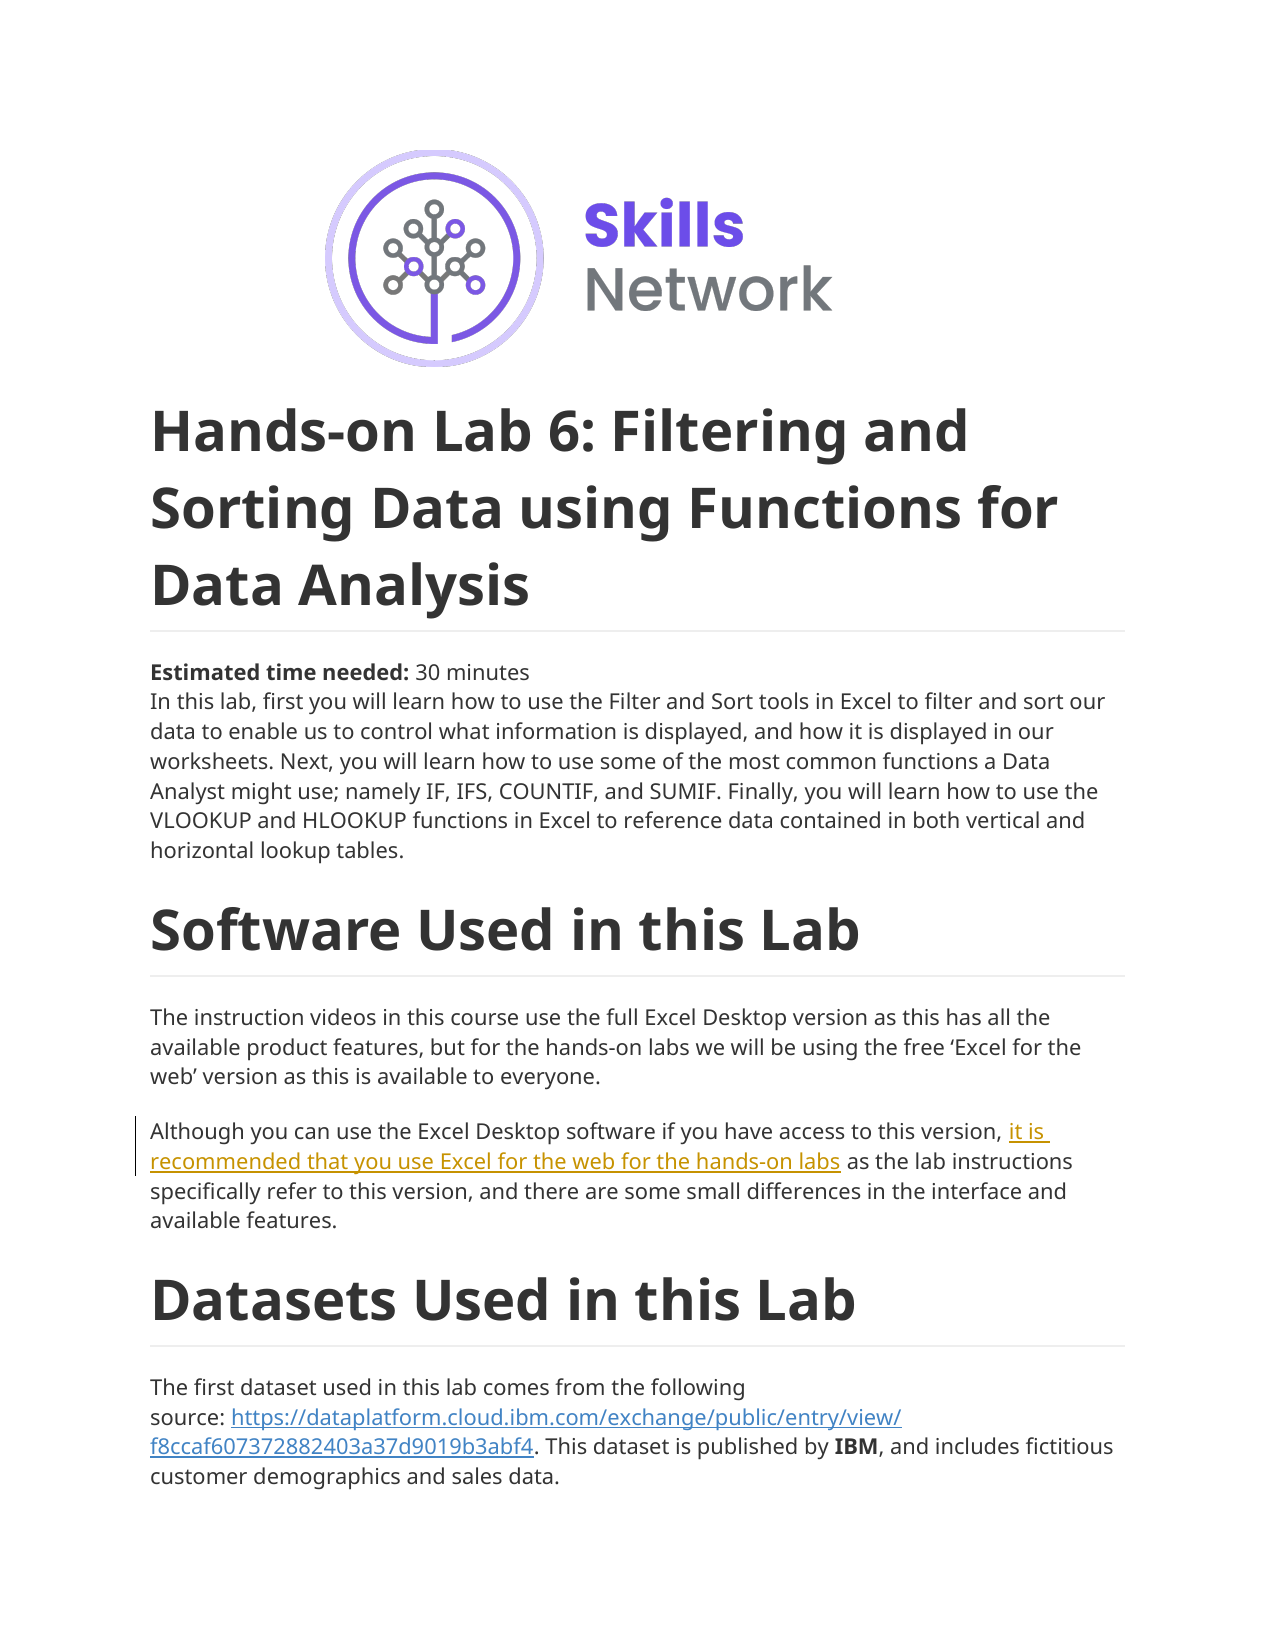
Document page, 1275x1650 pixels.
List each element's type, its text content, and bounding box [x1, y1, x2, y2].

text Hands-on Lab 6: Filtering and Sorting Data using Functions for Data Analysis [150, 392, 1125, 630]
text The first dataset used in this lab comes from the following source: https://dataplatform.cloud.ibm.com/exchange/public/entry/view/f8ccaf607372882403a37d9019b3abf4. This dataset is published by IBM, and includes fictitious customer demographics and sales data. [150, 1372, 1125, 1491]
text Estimated time needed: 30 minutes [150, 657, 1125, 686]
picture [325, 150, 951, 367]
text Software Used in this Lab [150, 890, 1125, 975]
text Although you can use the Excel Desktop software if you have access to this version, as the lab instructions specifically refer to this version, and there are some small differences in the interface and available features. [150, 1116, 1125, 1235]
text Datasets Used in this Lab [150, 1260, 1125, 1345]
text In this lab, first you will learn how to use the Filter and Sort tools in Excel to filter and sort our data to enable us to control what information is displayed, and how it is displayed in our worksheets. Next, you will learn how to use some of the most common functions a Data Analyst might use; namely IF, IFS, COUNTIF, and SUMIF. Finally, you will learn how to use the VLOOKUP and HLOOKUP functions in Excel to reference data contained in both vertical and horizontal lookup tables. [150, 686, 1125, 865]
text The instruction videos in this course use the full Excel Desktop version as this has all the available product features, but for the hands-on labs we will be using the free ‘Excel for the web’ version as this is available to everyone. [150, 1002, 1125, 1091]
